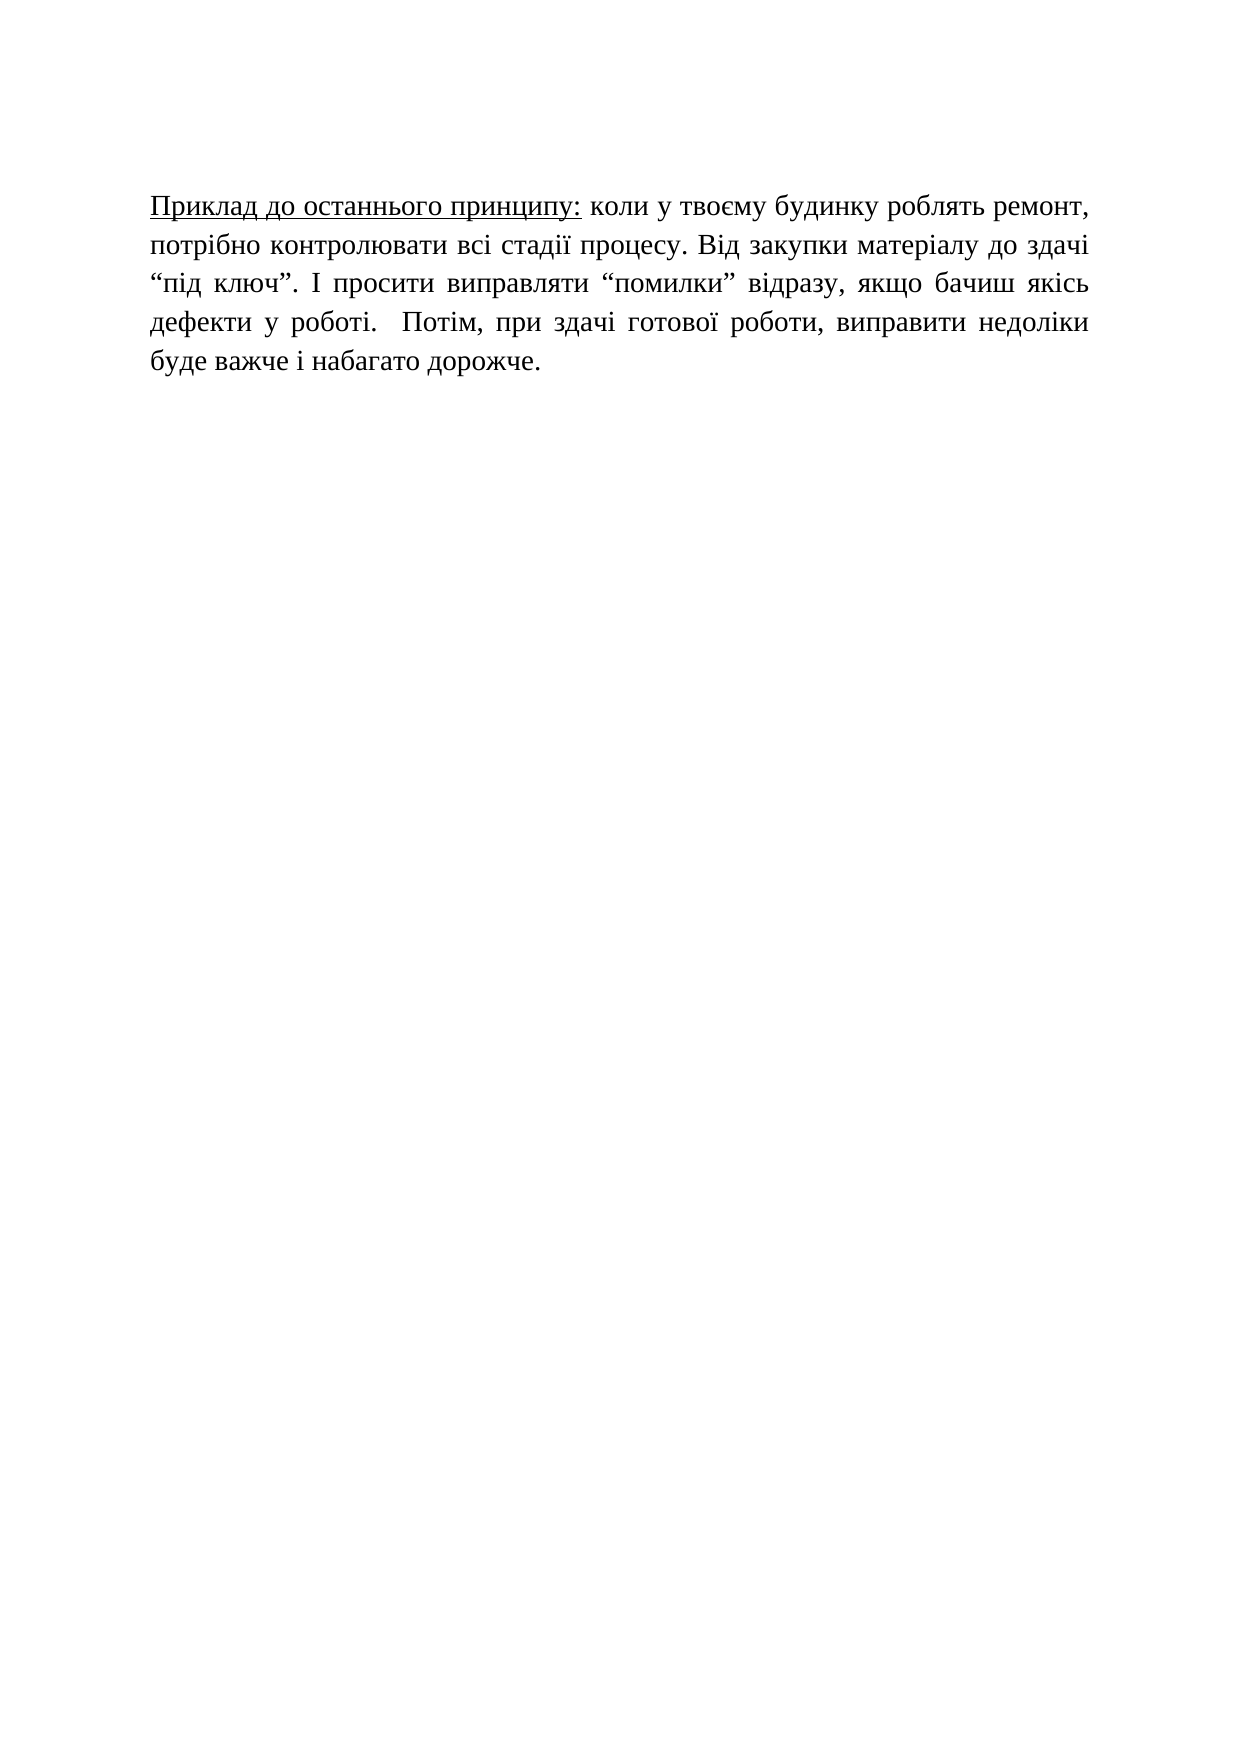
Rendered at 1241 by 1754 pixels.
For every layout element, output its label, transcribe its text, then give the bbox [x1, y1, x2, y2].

text Приклад до останнього принципу: коли у твоєму будинку роблять ремонт, потрібно контролювати всі стадії процесу. Від закупки матеріалу до здачі “під ключ”. І просити виправляти “помилки” відразу, якщо бачиш якісь дефекти у роботі. Потім, при здачі готової роботи, виправити недоліки буде важче і набагато дорожче. [150, 338, 1090, 376]
